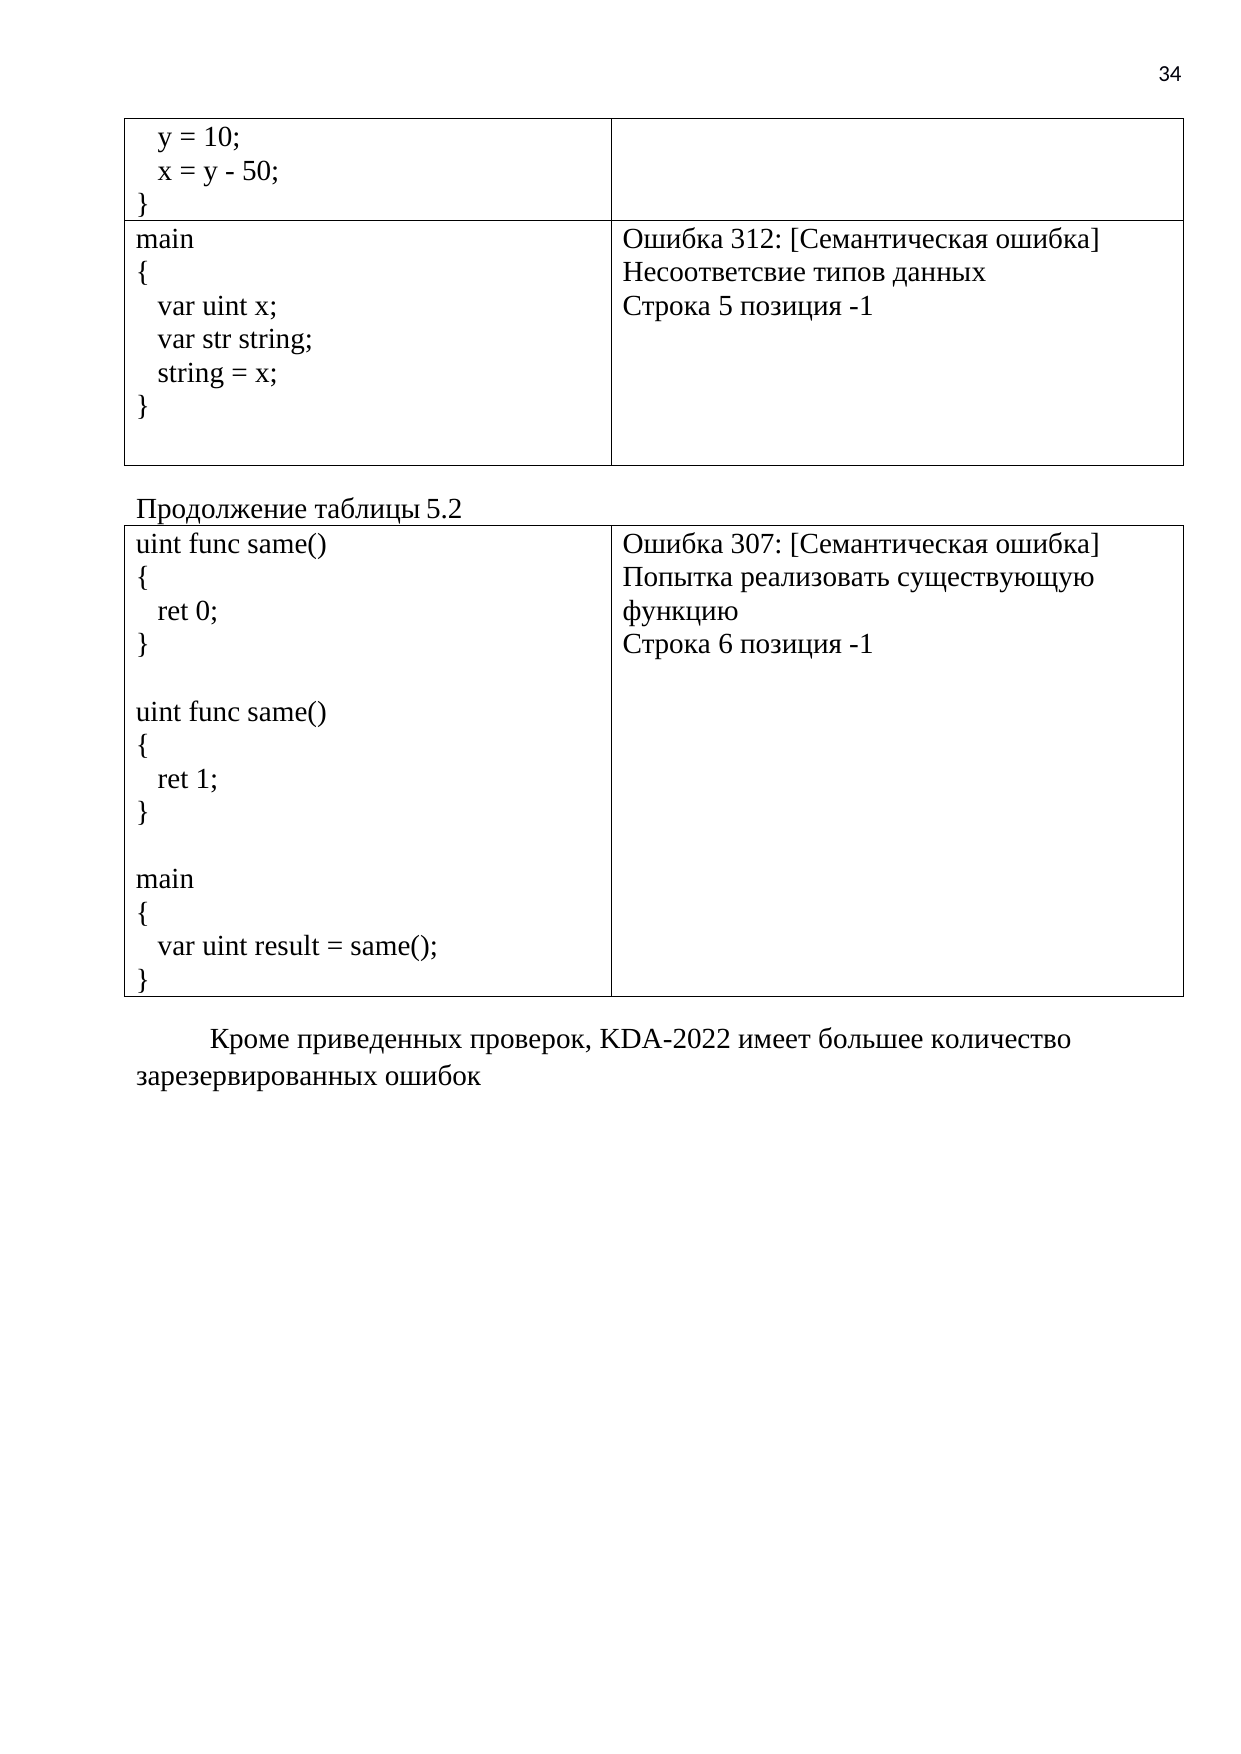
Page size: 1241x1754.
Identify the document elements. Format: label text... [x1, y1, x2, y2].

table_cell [125, 119, 611, 220]
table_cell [612, 119, 1183, 220]
text Кроме приведенных проверок, KDA-2022 имеет большее количество зарезервированных ошибок [136, 1022, 1181, 1091]
table_header uint func same() { ret 0; } uint func same() { ret 1; } main { var uint result = same(); } [125, 526, 611, 996]
text Продолжение таблицы 5.2 [136, 491, 1181, 525]
table_header Ошибка 307: [Семантическая ошибка] Попытка реализовать существующую функцию Строка 6 позиция -1 [612, 526, 1183, 996]
table_cell Ошибка 312: [Семантическая ошибка] Несоответсвие типов данных Строка 5 позиция -1 [612, 221, 1183, 465]
table_cell main { var uint x; var str string; string = x; } [125, 221, 611, 465]
